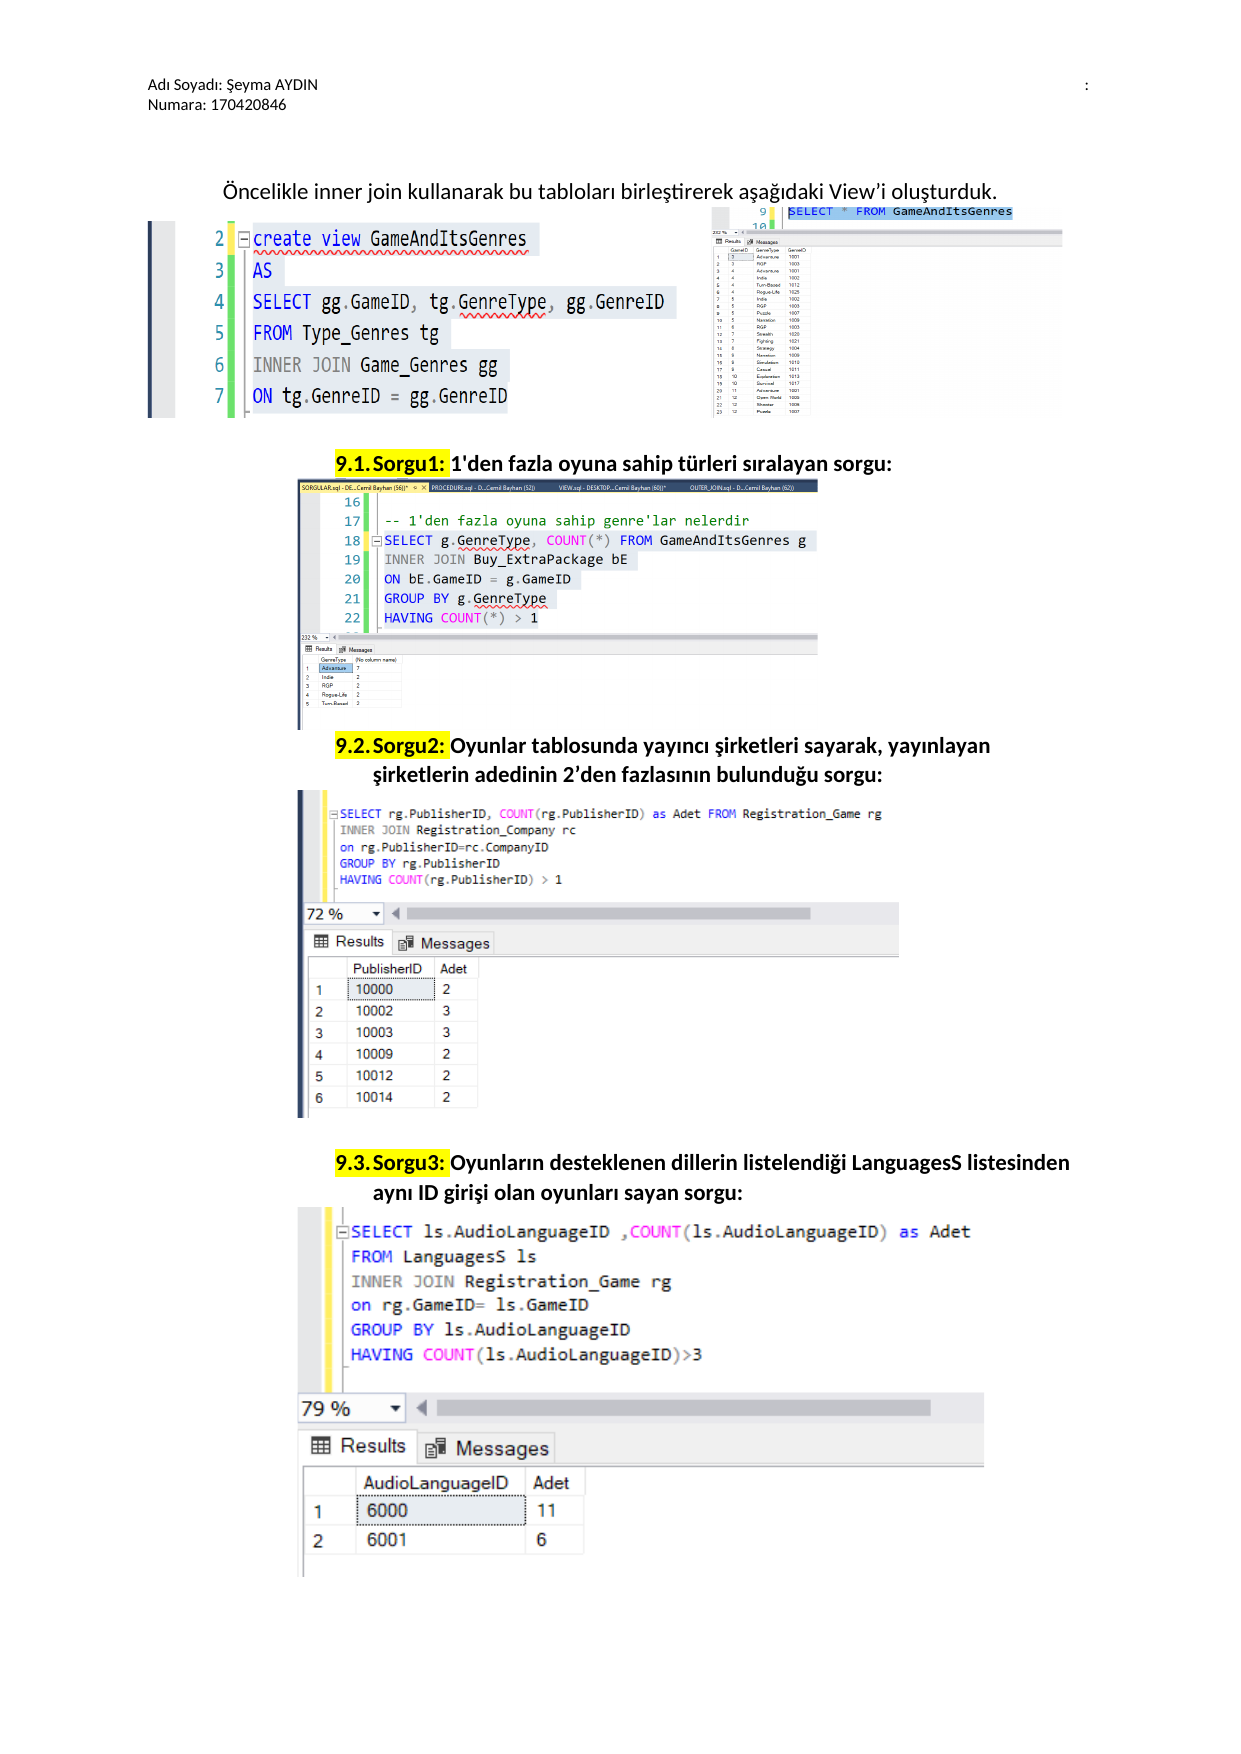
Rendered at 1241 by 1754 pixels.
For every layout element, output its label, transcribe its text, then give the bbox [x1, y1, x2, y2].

picture [147, 221, 702, 418]
picture [297, 790, 899, 1118]
picture [297, 478, 818, 730]
list Sorgu3: Oyunların desteklenen dillerin listelendiği LanguagesS listesinden aynı ID girişi olan oyunları sayan sorgu: [335, 1148, 1093, 1206]
picture [711, 207, 1063, 418]
list Sorgu2: Oyunlar tablosunda yayıncı şirketleri sayarak, yayınlayan şirketlerin adedinin 2’den fazlasının bulunduğu sorgu: [335, 731, 1093, 788]
text Öncelikle inner join kullanarak bu tabloları birleştirerek aşağıdaki View’i oluşturduk. [223, 177, 1093, 205]
list Sorgu1: 1'den fazla oyuna sahip türleri sıralayan sorgu: [450, 449, 1093, 477]
picture [297, 1207, 985, 1577]
